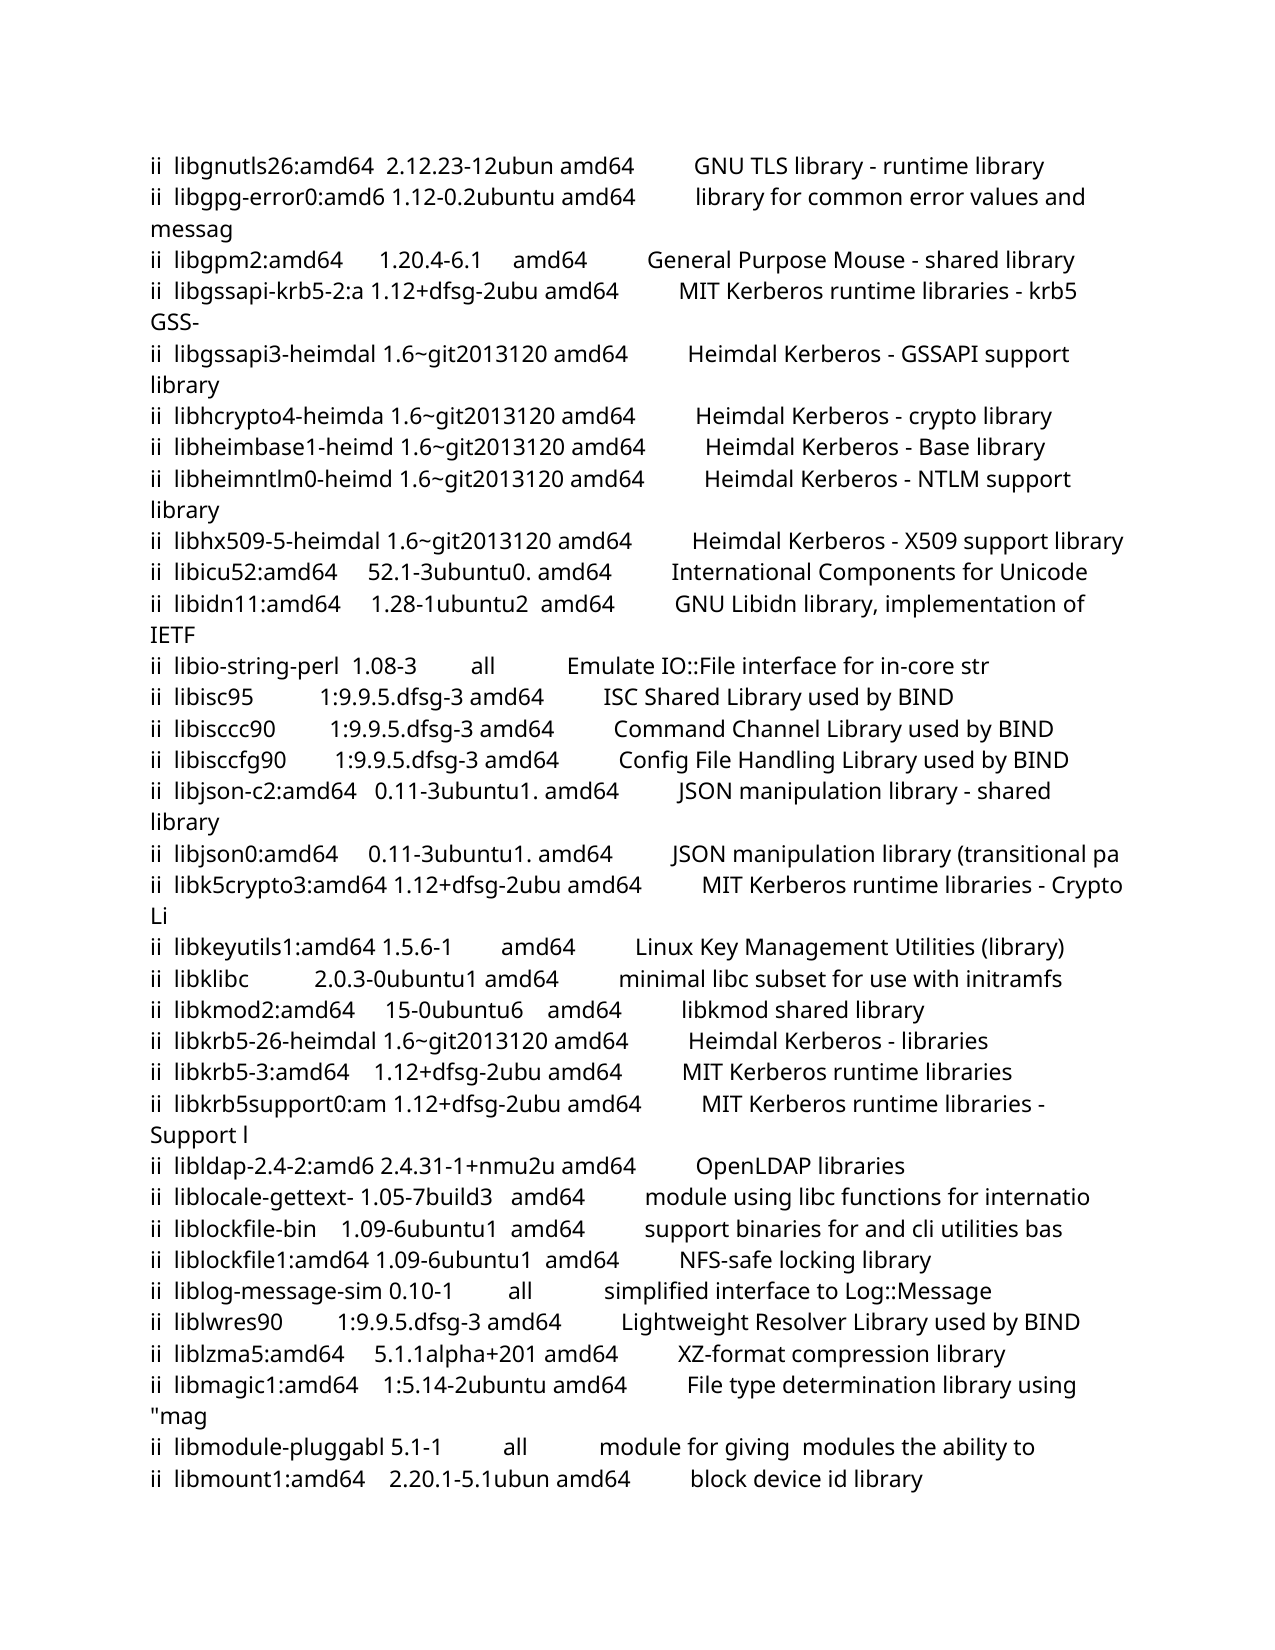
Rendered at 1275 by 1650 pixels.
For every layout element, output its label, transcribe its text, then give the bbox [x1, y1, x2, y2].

text ii libklibc 2.0.3-0ubuntu1 amd64 minimal libc subset for use with initramfs [150, 962, 1125, 994]
text ii libkrb5support0:am 1.12+dfsg-2ubu amd64 MIT Kerberos runtime libraries - Support l [150, 1087, 1125, 1150]
text ii libgssapi-krb5-2:a 1.12+dfsg-2ubu amd64 MIT Kerberos runtime libraries - krb5 GSS- [150, 275, 1125, 337]
text ii libjson0:amd64 0.11-3ubuntu1. amd64 JSON manipulation library (transitional pa [150, 837, 1125, 869]
text ii liblockfile1:amd64 1.09-6ubuntu1 amd64 NFS-safe locking library [150, 1244, 1125, 1275]
text ii liblzma5:amd64 5.1.1alpha+201 amd64 XZ-format compression library [150, 1337, 1125, 1369]
text ii libgssapi3-heimdal 1.6~git2013120 amd64 Heimdal Kerberos - GSSAPI support library [150, 337, 1125, 400]
text ii libldap-2.4-2:amd6 2.4.31-1+nmu2u amd64 OpenLDAP libraries [150, 1150, 1125, 1181]
text ii liblocale-gettext- 1.05-7build3 amd64 module using libc functions for internatio [150, 1181, 1125, 1212]
text ii libkeyutils1:amd64 1.5.6-1 amd64 Linux Key Management Utilities (library) [150, 931, 1125, 962]
text ii libjson-c2:amd64 0.11-3ubuntu1. amd64 JSON manipulation library - shared library [150, 775, 1125, 837]
text ii libheimbase1-heimd 1.6~git2013120 amd64 Heimdal Kerberos - Base library [150, 431, 1125, 462]
text ii libk5crypto3:amd64 1.12+dfsg-2ubu amd64 MIT Kerberos runtime libraries - Crypto Li [150, 869, 1125, 931]
text ii libheimntlm0-heimd 1.6~git2013120 amd64 Heimdal Kerberos - NTLM support library [150, 462, 1125, 525]
text ii libgpg-error0:amd6 1.12-0.2ubuntu amd64 library for common error values and messag [150, 181, 1125, 244]
text ii libmagic1:amd64 1:5.14-2ubuntu amd64 File type determination library using "mag [150, 1369, 1125, 1431]
text ii libio-string-perl 1.08-3 all Emulate IO::File interface for in-core str [150, 650, 1125, 681]
text ii libisc95 1:9.9.5.dfsg-3 amd64 ISC Shared Library used by BIND [150, 681, 1125, 712]
text ii libhcrypto4-heimda 1.6~git2013120 amd64 Heimdal Kerberos - crypto library [150, 400, 1125, 431]
text ii libkmod2:amd64 15-0ubuntu6 amd64 libkmod shared library [150, 994, 1125, 1025]
text ii libisccfg90 1:9.9.5.dfsg-3 amd64 Config File Handling Library used by BIND [150, 744, 1125, 775]
text ii libhx509-5-heimdal 1.6~git2013120 amd64 Heimdal Kerberos - X509 support library [150, 525, 1125, 556]
text ii libidn11:amd64 1.28-1ubuntu2 amd64 GNU Libidn library, implementation of IETF [150, 587, 1125, 650]
text ii libmodule-pluggabl 5.1-1 all module for giving modules the ability to [150, 1431, 1125, 1462]
text ii libgpm2:amd64 1.20.4-6.1 amd64 General Purpose Mouse - shared library [150, 244, 1125, 275]
text ii libkrb5-3:amd64 1.12+dfsg-2ubu amd64 MIT Kerberos runtime libraries [150, 1056, 1125, 1087]
text ii libisccc90 1:9.9.5.dfsg-3 amd64 Command Channel Library used by BIND [150, 712, 1125, 744]
text ii liblwres90 1:9.9.5.dfsg-3 amd64 Lightweight Resolver Library used by BIND [150, 1306, 1125, 1337]
text ii liblog-message-sim 0.10-1 all simplified interface to Log::Message [150, 1275, 1125, 1306]
text ii libkrb5-26-heimdal 1.6~git2013120 amd64 Heimdal Kerberos - libraries [150, 1025, 1125, 1056]
text ii libicu52:amd64 52.1-3ubuntu0. amd64 International Components for Unicode [150, 556, 1125, 587]
text ii libgnutls26:amd64 2.12.23-12ubun amd64 GNU TLS library - runtime library [150, 150, 1125, 181]
text ii libmount1:amd64 2.20.1-5.1ubun amd64 block device id library [150, 1462, 1125, 1494]
text ii liblockfile-bin 1.09-6ubuntu1 amd64 support binaries for and cli utilities bas [150, 1212, 1125, 1244]
